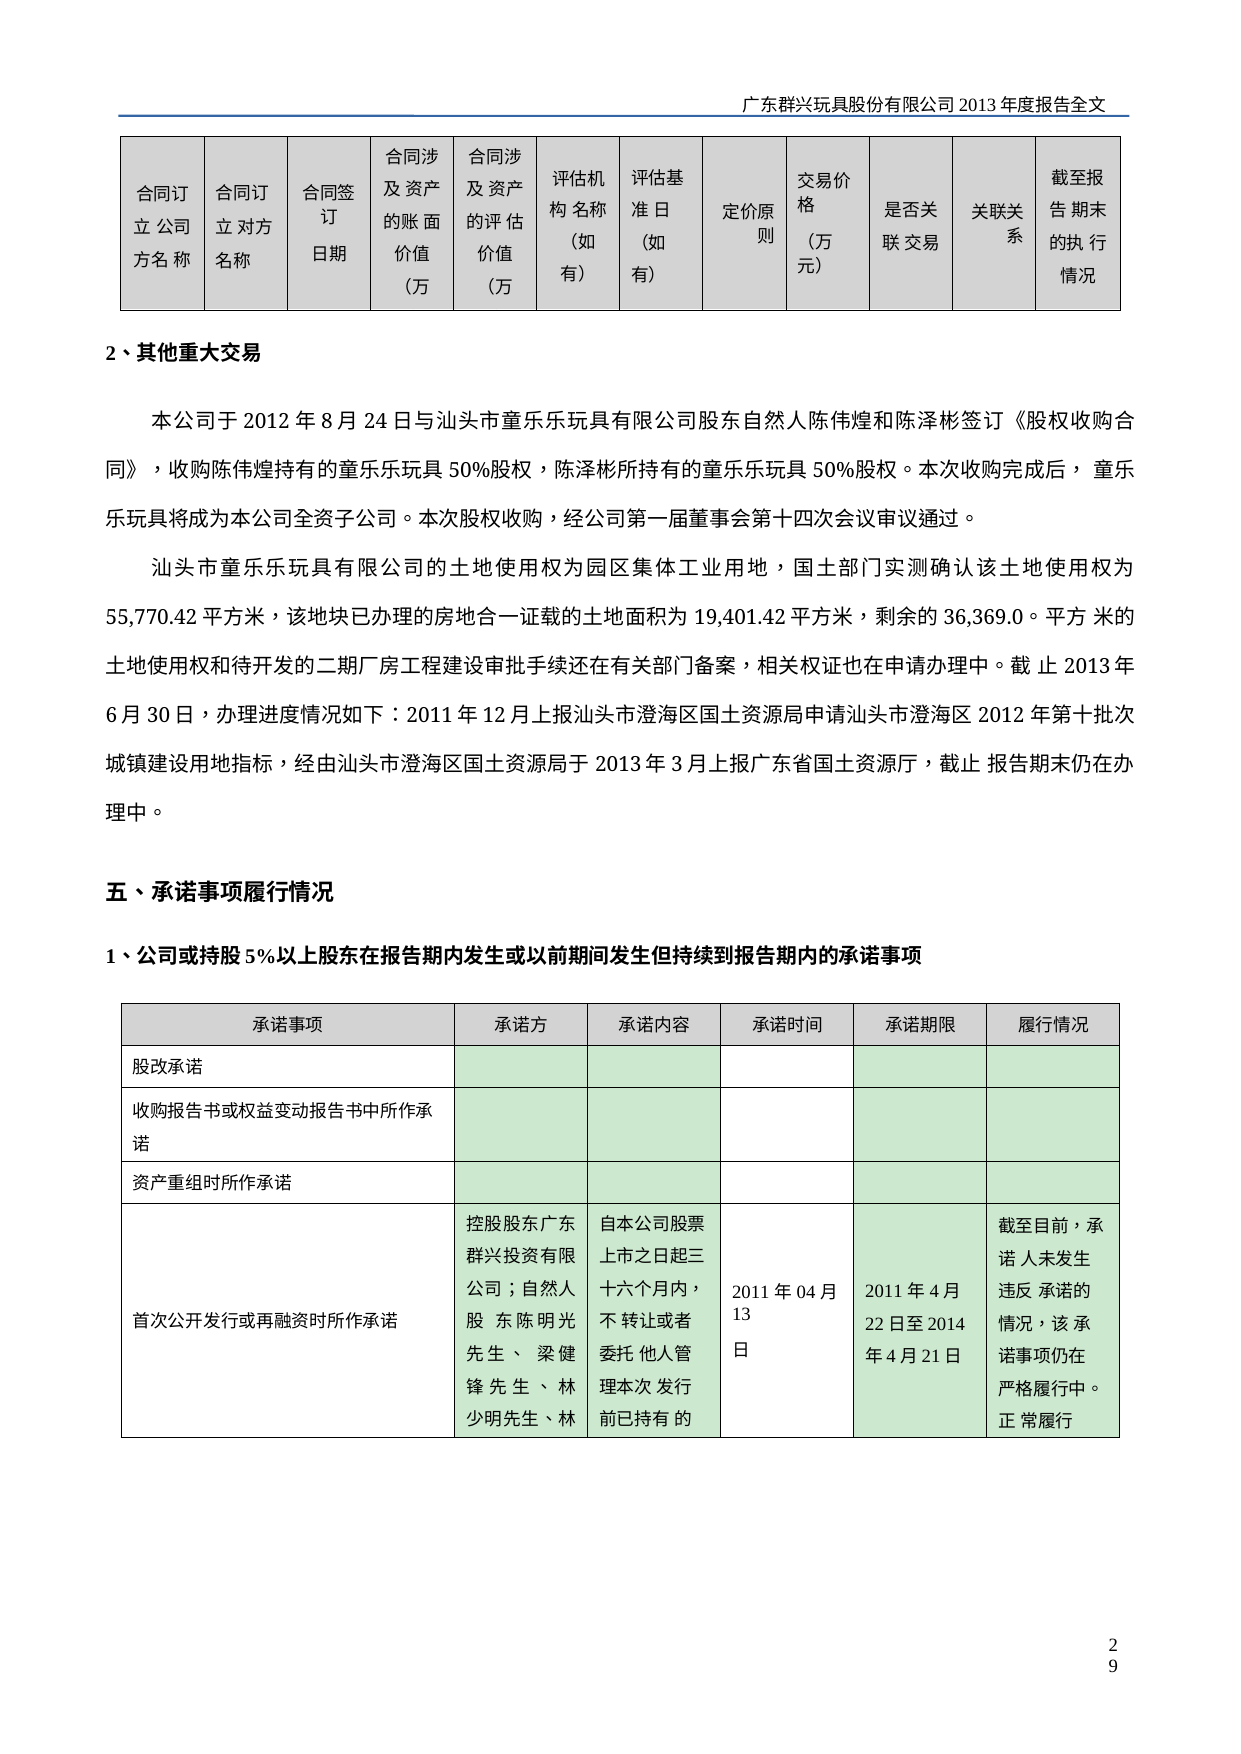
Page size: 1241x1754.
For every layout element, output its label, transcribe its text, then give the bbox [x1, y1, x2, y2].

text 本公司于2012年8月24日与汕头市童乐乐玩具有限公司股东自然人陈伟煌和陈泽彬签订《股权收购合 同》，收购陈伟煌持有的童乐乐玩具50%股权，陈泽彬所持有的童乐乐玩具50%股权。本次收购完成后， 童乐乐玩具将成为本公司全资子公司。本次股权收购，经公司第一届董事会第十四次会议审议通过。 [105, 389, 1135, 536]
table_cell [455, 1046, 587, 1087]
table_header 合同涉及 资产的账 面价值 （万元） （如有） [371, 137, 453, 309]
table_header 承诺内容 [588, 1004, 720, 1045]
table_header 承诺期限 [854, 1004, 986, 1045]
table_cell [987, 1162, 1119, 1203]
table_cell 股改承诺 [122, 1046, 454, 1087]
table_header 承诺方 [455, 1004, 587, 1045]
table_header 履行情况 [987, 1004, 1119, 1045]
table_cell [455, 1088, 587, 1161]
table_header 是否关联 交易 [870, 137, 952, 309]
table_cell [854, 1046, 986, 1087]
table_cell 2011 年 4 月 22 日至2014年4 月21日 [854, 1204, 986, 1437]
text 2、其他重大交易 [105, 321, 1135, 370]
table_cell 2011 年 04 月 13 日 [721, 1204, 853, 1437]
table_cell 自本公司股票 上市之日起三 十六个月内，不 转让或者委托 他人管理本次 发行前已持有 的本公司股份， [588, 1204, 720, 1437]
table_cell [721, 1162, 853, 1203]
table_cell [455, 1162, 587, 1203]
table_cell 截至目前，承诺 人未发生违反 承诺的情况，该 承诺事项仍在 严格履行中。正 常履行 [987, 1204, 1119, 1437]
table_cell 控股股东广东 群兴投资有限 公司；自然人股 东陈明光先生、 梁健锋先生、林 少明先生、林桂 升先生、李新岗 [455, 1204, 587, 1437]
table_cell [854, 1088, 986, 1161]
table_cell [721, 1088, 853, 1161]
table_cell [854, 1162, 986, 1203]
table_cell [987, 1088, 1119, 1161]
table_header 交易价格 （万元） [787, 137, 869, 309]
table_header 评估机构 名称（如 有） [537, 137, 619, 309]
table_header 评估基准 日（如有） [620, 137, 702, 309]
table_header 承诺事项 [122, 1004, 454, 1045]
table_header 合同涉及 资产的评 估价值 （万元） （如有） [454, 137, 536, 309]
table_header 关联关系 [953, 137, 1035, 309]
table_header 合同签订 日期 [288, 137, 370, 309]
table_cell [987, 1046, 1119, 1087]
table_cell 首次公开发行或再融资时所作承诺 [122, 1204, 454, 1437]
table_header 截至报告 期末的执 行情况 [1036, 137, 1120, 309]
table_cell 资产重组时所作承诺 [122, 1162, 454, 1203]
table_header 合同订立 公司方名 称 [121, 137, 204, 309]
table_cell [588, 1162, 720, 1203]
table_header 承诺时间 [721, 1004, 853, 1045]
table_header 定价原则 [703, 137, 786, 309]
text 1、公司或持股5%以上股东在报告期内发生或以前期间发生但持续到报告期内的承诺事项 [105, 941, 1135, 969]
table_cell [588, 1046, 720, 1087]
text 五、承诺事项履行情况 [105, 876, 1135, 907]
table_header 合同订立 对方名称 [205, 137, 287, 309]
text 汕头市童乐乐玩具有限公司的土地使用权为园区集体工业用地，国土部门实测确认该土地使用权为 55,770.42平方米，该地块已办理的房地合一证载的土地面积为19,401.42平方米，剩余的36,369.0。平方 米的土地使用权和待开发的二期厂房工程建设审批手续还在有关部门备案，相关权证也在申请办理中。截 止2013年6月30日，办理进度情况如下：2011年12月上报汕头市澄海区国土资源局申请汕头市澄海区2012 年第十批次城镇建设用地指标，经由汕头市澄海区国土资源局于2013年3月上报广东省国土资源厅，截止 报告期末仍在办理中。 [105, 536, 1135, 830]
table_cell 收购报告书或权益变动报告书中所作承 诺 [122, 1088, 454, 1161]
table_cell [588, 1088, 720, 1161]
table_cell [721, 1046, 853, 1087]
